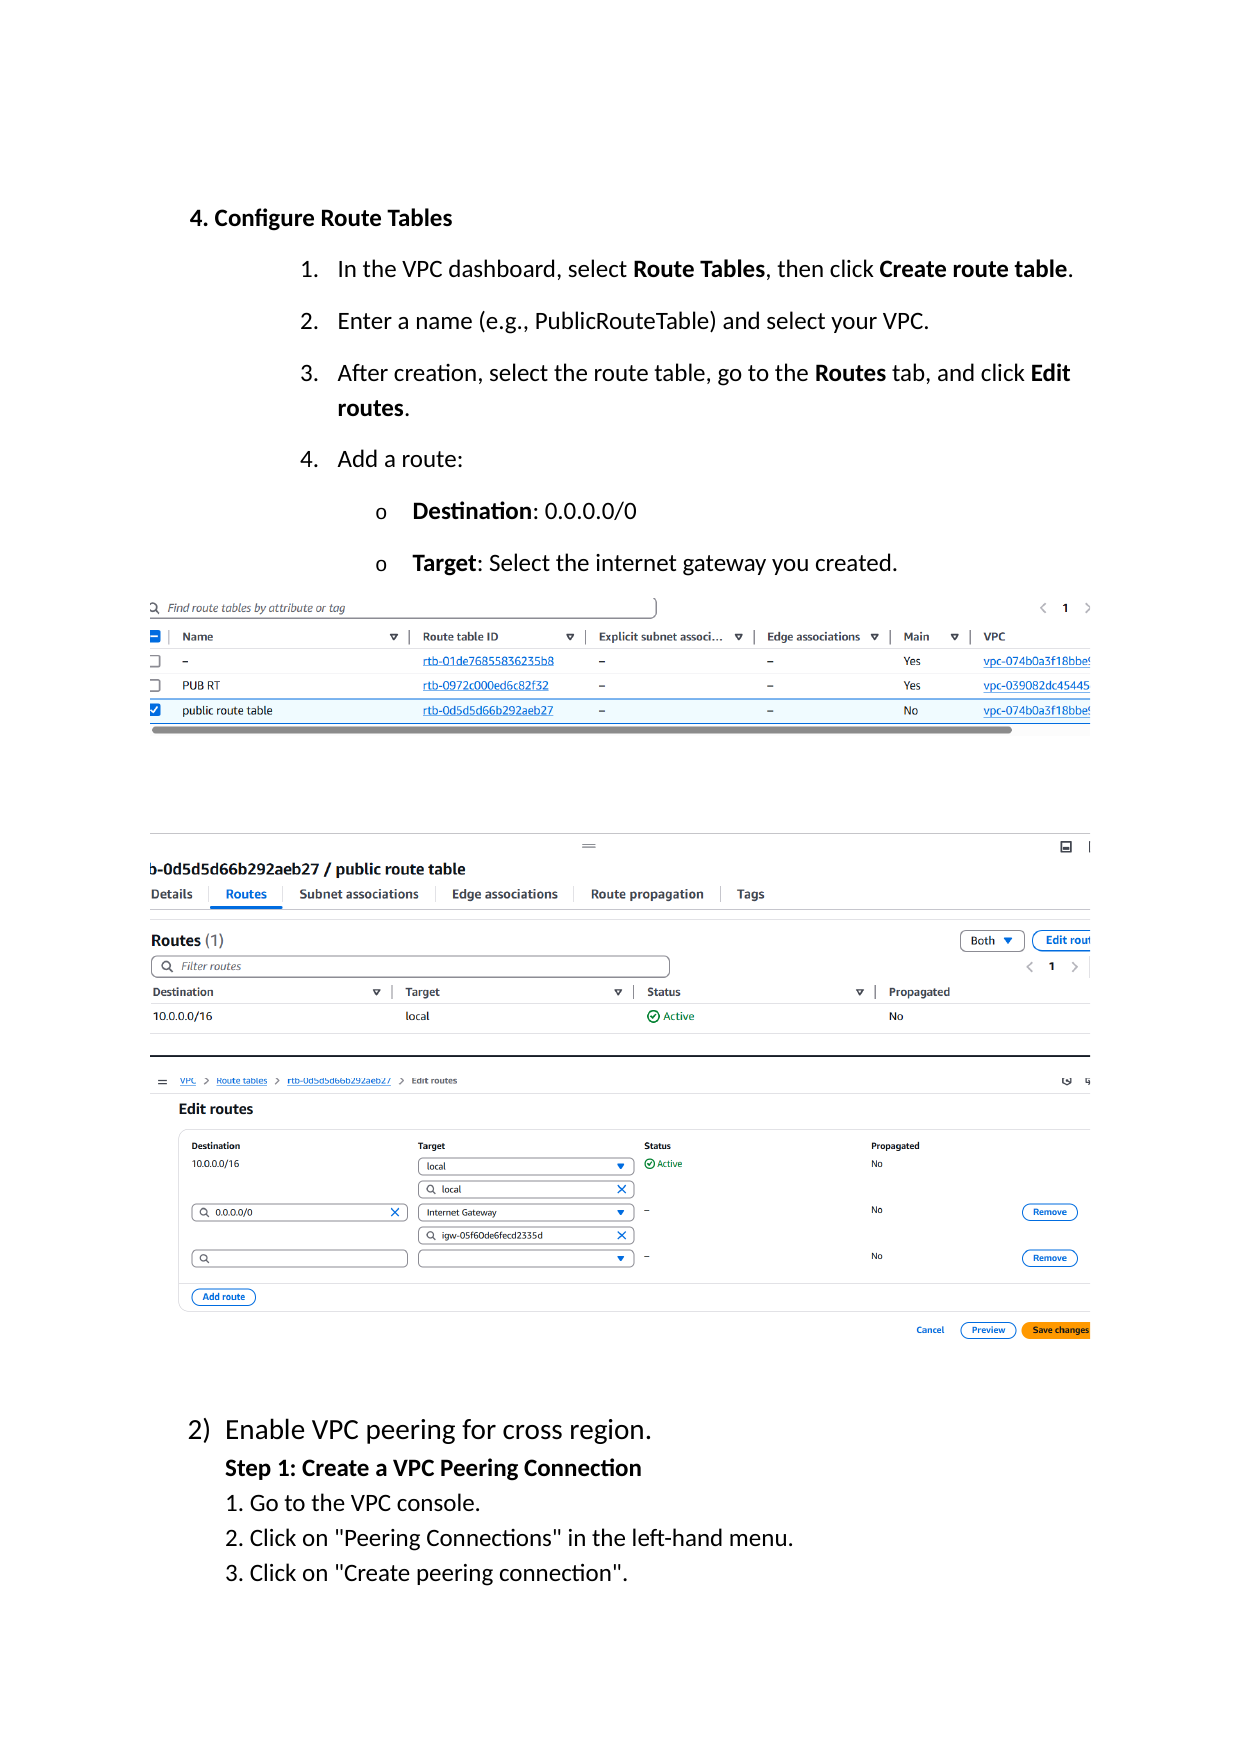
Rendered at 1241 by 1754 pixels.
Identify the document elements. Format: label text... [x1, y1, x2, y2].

list Add a route: [300, 443, 1090, 474]
picture [150, 598, 1091, 1057]
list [225, 1452, 1090, 1588]
list Destination: 0.0.0.0/0 [375, 495, 1090, 526]
picture [150, 1078, 1091, 1339]
list Enable VPC peering for cross region. [187, 1411, 1090, 1447]
text 4. Configure Route Tables [150, 202, 1090, 232]
list After creation, select the route table, go to the Routes tab, and click Edit routes. [300, 357, 1090, 422]
list Target: Select the internet gateway you created. [375, 547, 1090, 577]
list Enter a name (e.g., PublicRouteTable) and select your VPC. [300, 305, 1090, 336]
list In the VPC dashboard, select Route Tables, then click Create route table. [300, 253, 1090, 284]
